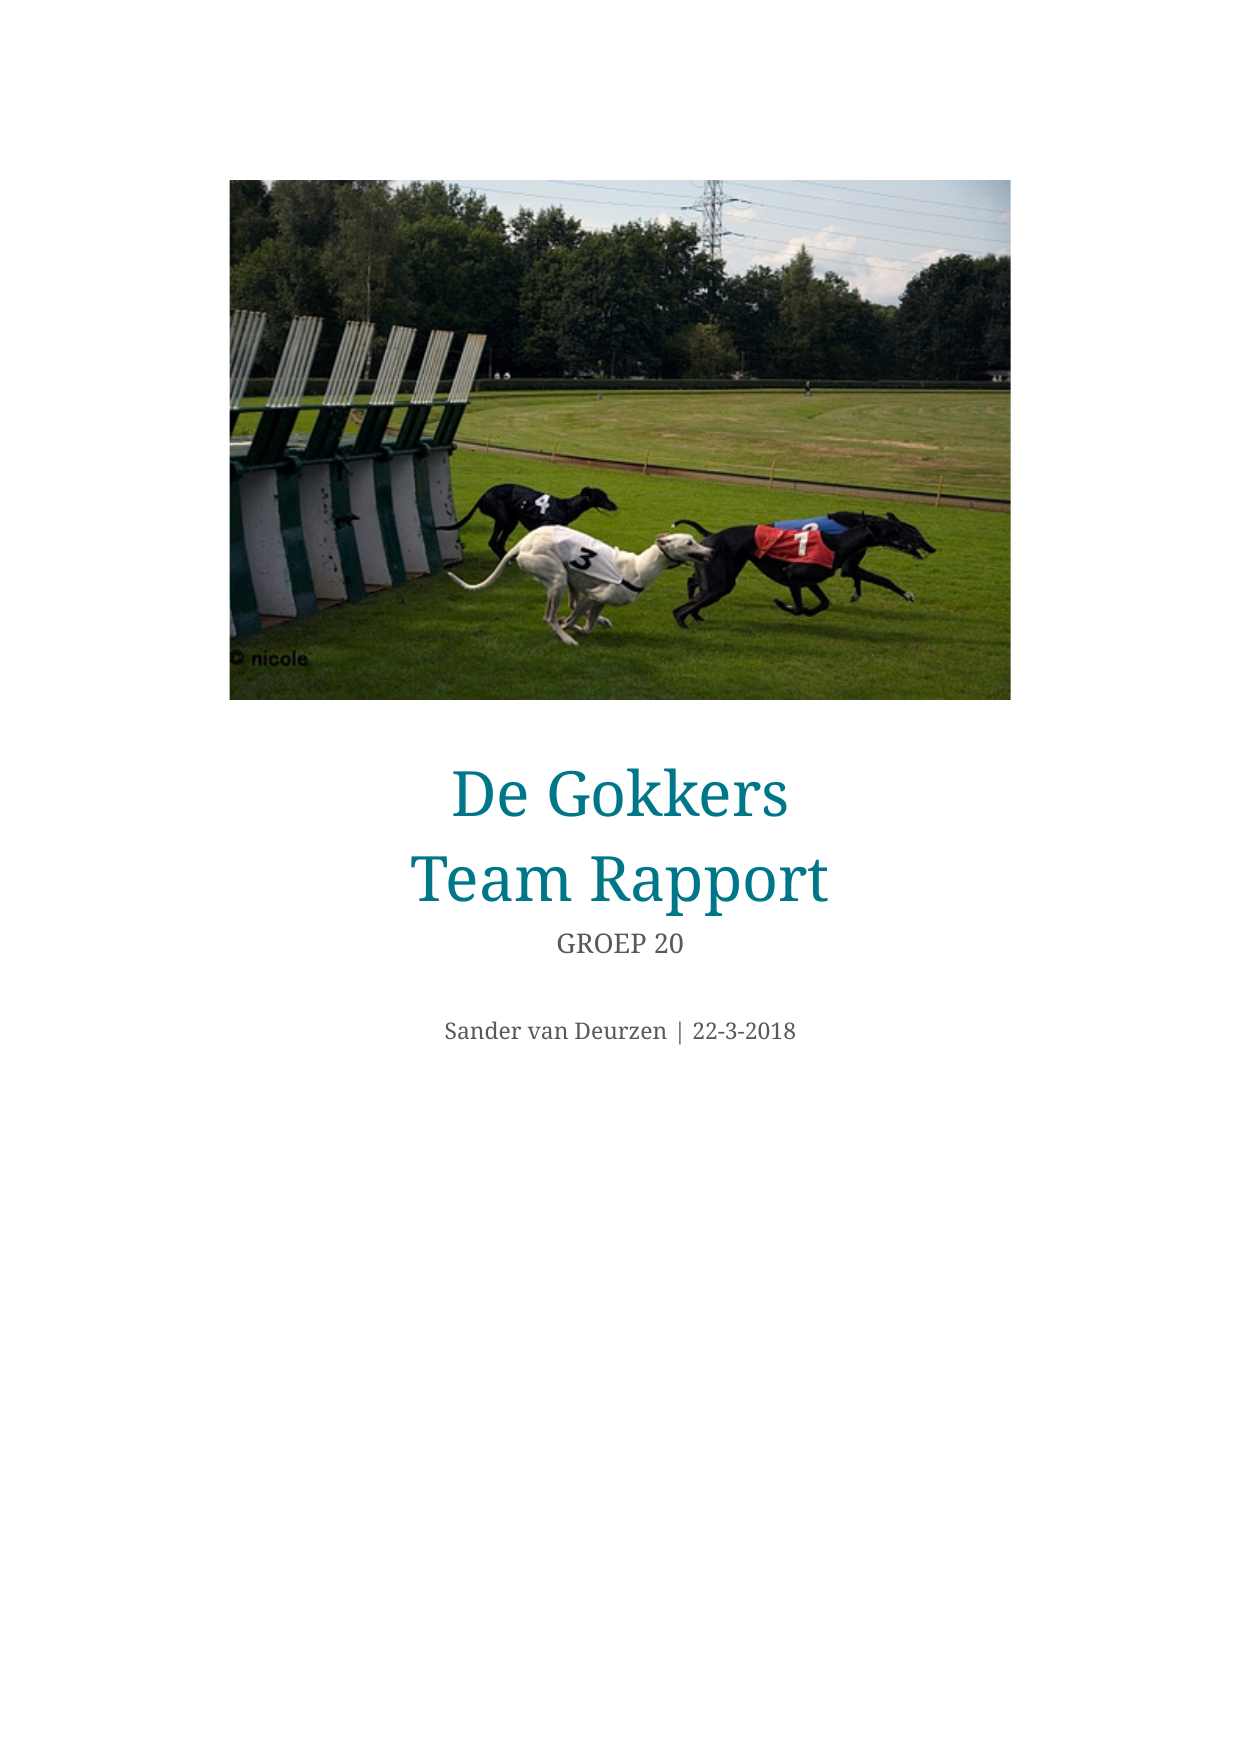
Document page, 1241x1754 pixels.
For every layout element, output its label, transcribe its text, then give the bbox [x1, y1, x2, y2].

subtitle Groep 20 [187, 924, 1053, 961]
picture [229, 180, 1011, 700]
title De Gokkers [187, 750, 1053, 835]
title Team Rapport [187, 835, 1053, 920]
text Sander van Deurzen | 22-3-2018 [187, 1015, 1053, 1046]
